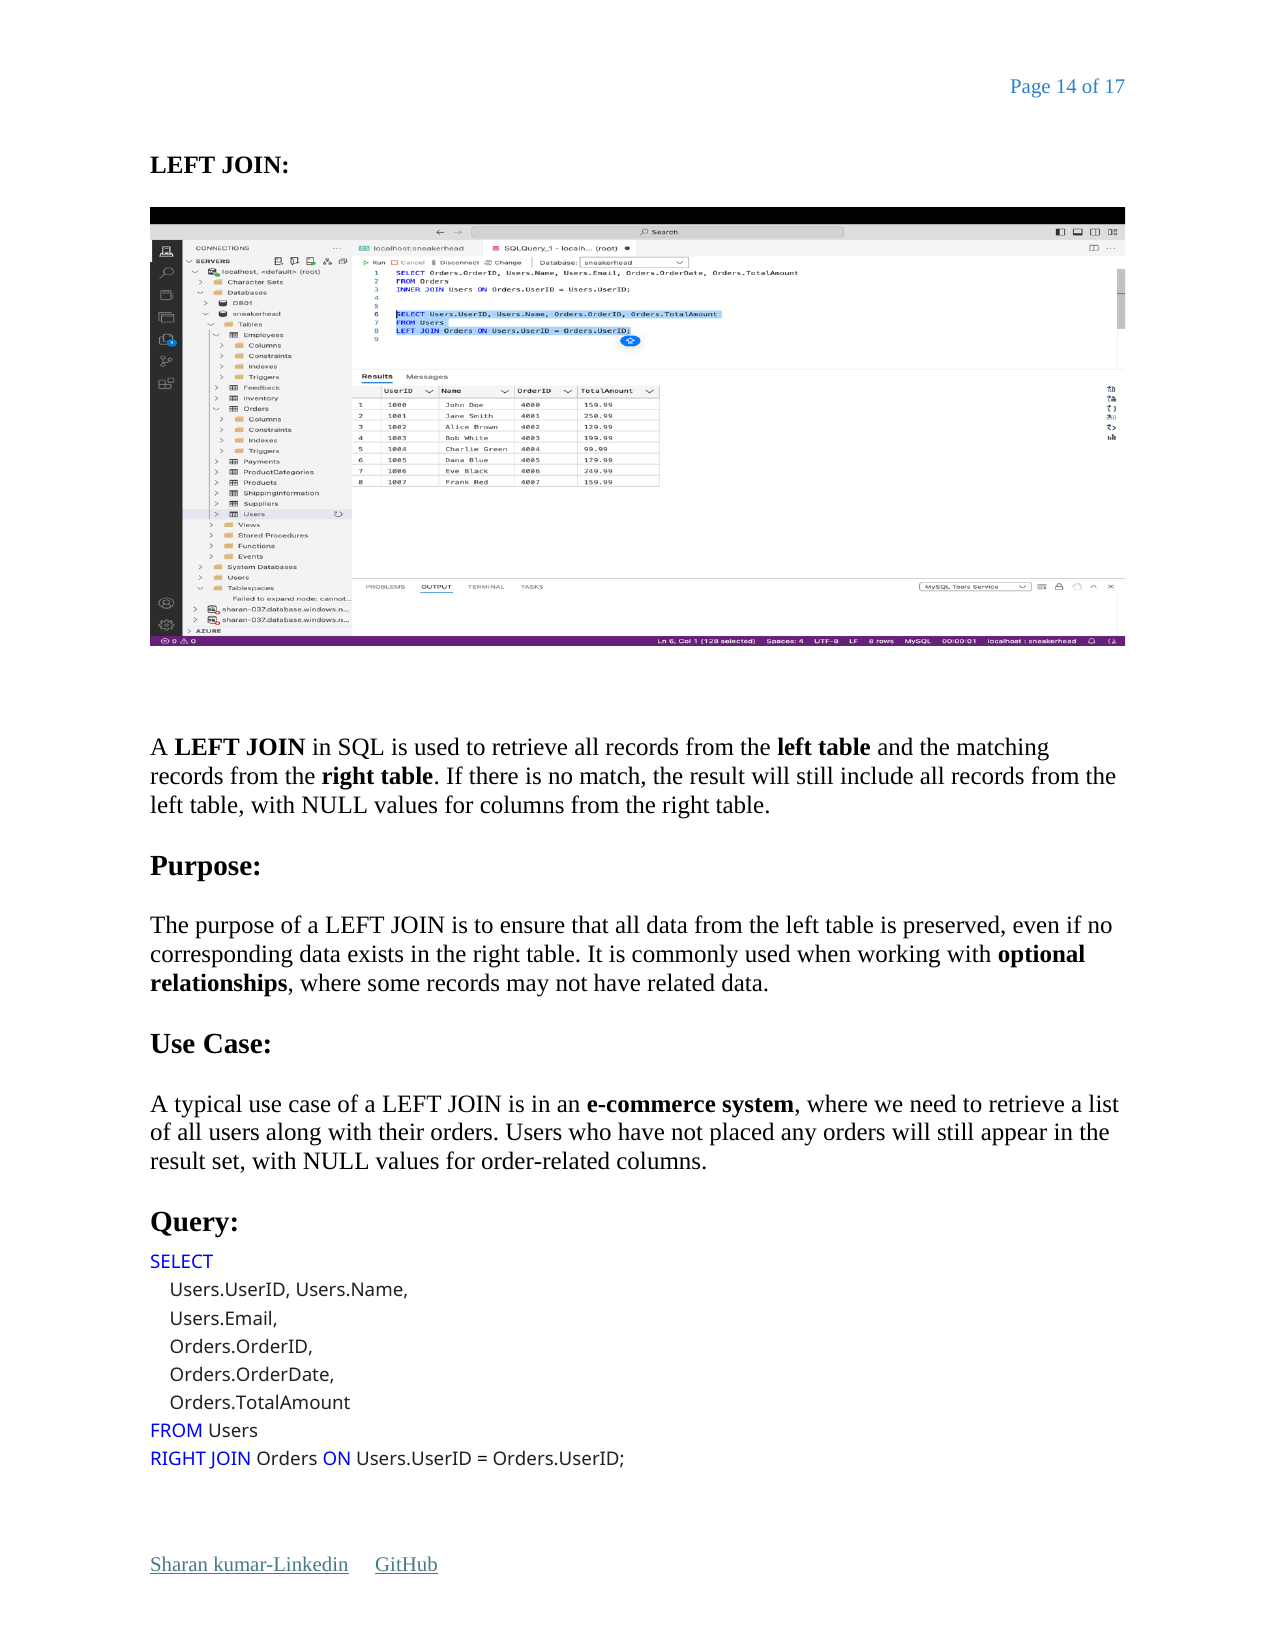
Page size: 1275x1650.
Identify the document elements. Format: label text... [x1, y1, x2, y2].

text Orders.TotalAmount [150, 1387, 1125, 1415]
text A LEFT JOIN in SQL is used to retrieve all records from the left table and the matching records from the right table. If there is no match, the result will still include all records from the left table, with NULL values for columns from the right table. [150, 732, 1125, 819]
text RIGHT JOIN Orders ON Users.UserID = Orders.UserID; [150, 1443, 1125, 1471]
text FROM Users [150, 1415, 1125, 1443]
subtitle Use Case: [150, 1026, 1125, 1059]
subtitle Purpose: [150, 848, 1125, 881]
subtitle Query: [150, 1204, 1125, 1238]
text Orders.OrderID, [150, 1330, 1125, 1358]
text A typical use case of a LEFT JOIN is in an e-commerce system, where we need to retrieve a list of all users along with their orders. Users who have not placed any orders will still appear in the result set, with NULL values for order-related columns. [150, 1089, 1125, 1175]
text LEFT JOIN: [150, 150, 1125, 179]
text Users.UserID, Users.Name, [150, 1274, 1125, 1302]
text Orders.OrderDate, [150, 1358, 1125, 1387]
text SELECT [150, 1246, 1125, 1274]
picture [150, 207, 1125, 646]
text The purpose of a LEFT JOIN is to ensure that all data from the left table is preserved, even if no corresponding data exists in the right table. It is commonly used when working with optional relationships, where some records may not have related data. [150, 911, 1125, 997]
text Users.Email, [150, 1302, 1125, 1330]
